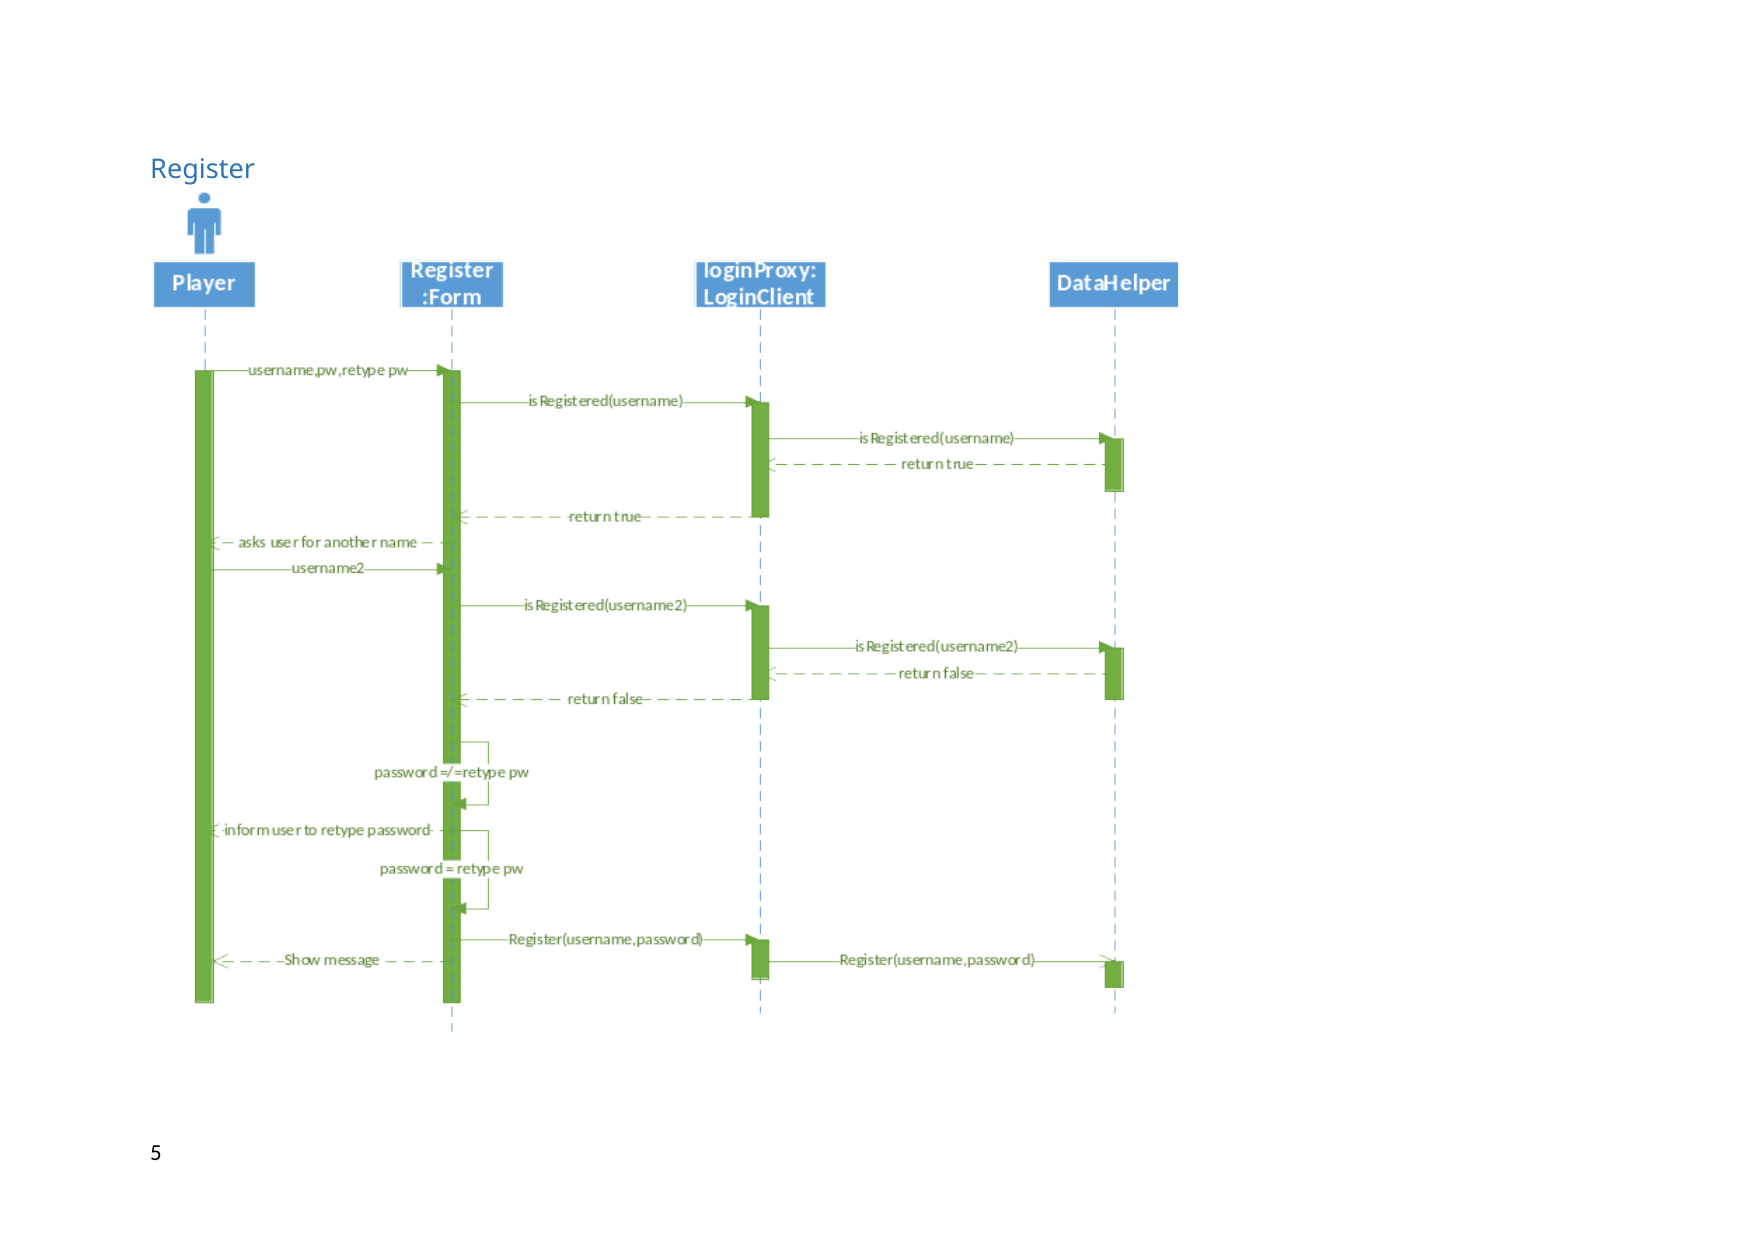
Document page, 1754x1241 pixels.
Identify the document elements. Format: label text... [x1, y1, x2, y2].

subtitle Register [150, 150, 1604, 187]
